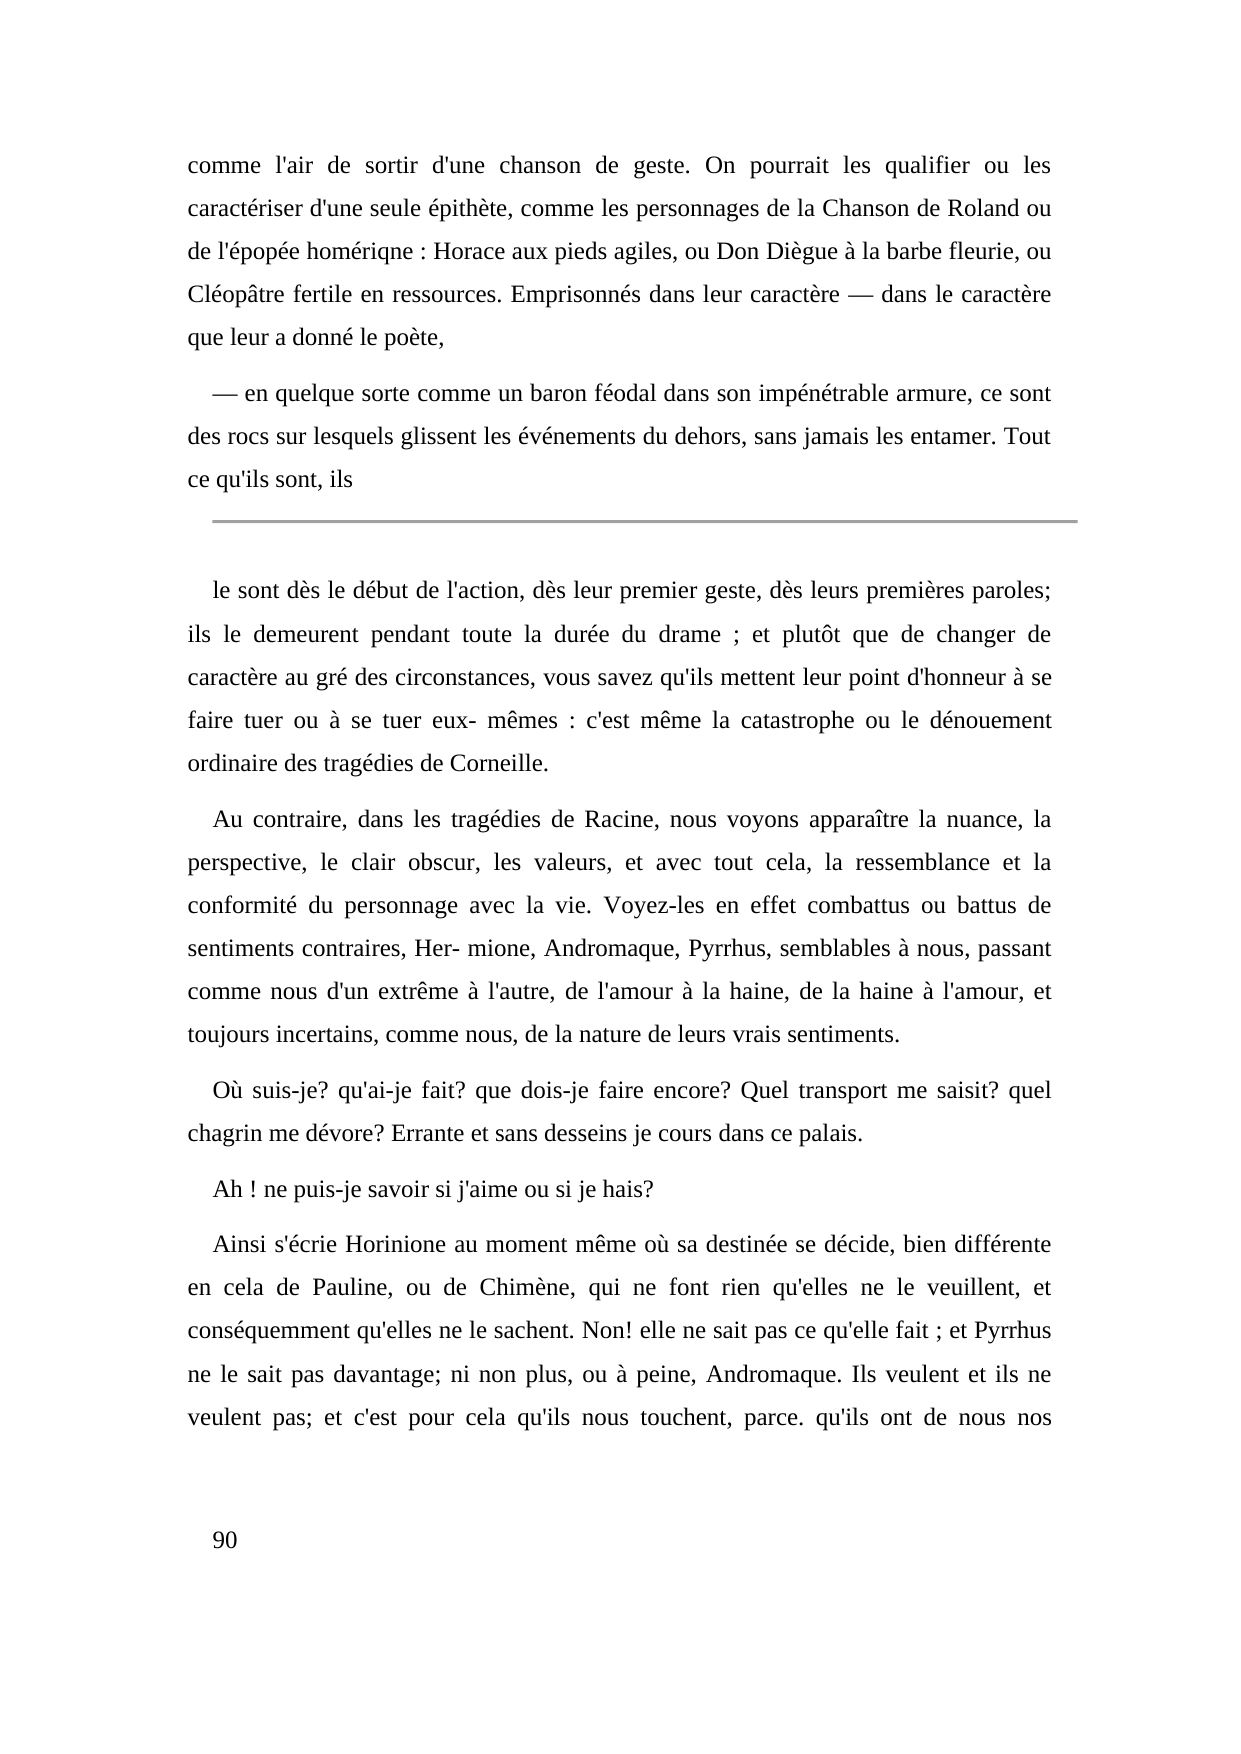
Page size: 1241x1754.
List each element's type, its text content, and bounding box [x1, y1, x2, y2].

text Au contraire, dans les tragédies de Racine, nous voyons apparaître la nuance, la perspective, le clair obscur, les valeurs, et avec tout cela, la ressemblance et la conformité du personnage avec la vie. Voyez-les en effet combattus ou battus de sentiments contraires, Her- mione, Andromaque, Pyrrhus, semblables à nous, passant comme nous d'un extrême à l'autre, de l'amour à la haine, de la haine à l'amour, et toujours incertains, comme nous, de la nature de leurs vrais sentiments. [187, 804, 1053, 1048]
text Où suis-je? qu'ai-je fait? que dois-je faire encore? Quel transport me saisit? quel chagrin me dévore? Errante et sans desseins je cours dans ce palais. [187, 1075, 1053, 1147]
text Ah ! ne puis-je savoir si j'aime ou si je hais? [187, 1174, 1053, 1202]
text — en quelque sorte comme un baron féodal dans son impénétrable armure, ce sont des rocs sur lesquels glissent les événements du dehors, sans jamais les entamer. Tout ce qu'ils sont, ils [187, 378, 1053, 493]
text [187, 1229, 1053, 1431]
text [187, 150, 1053, 351]
text le sont dès le début de l'action, dès leur premier geste, dès leurs premières paroles; ils le demeurent pendant toute la durée du drame ; et plutôt que de changer de caractère au gré des circonstances, vous savez qu'ils mettent leur point d'honneur à se faire tuer ou à se tuer eux- mêmes : c'est même la catastrophe ou le dénouement ordinaire des tragédies de Corneille. [187, 576, 1053, 777]
